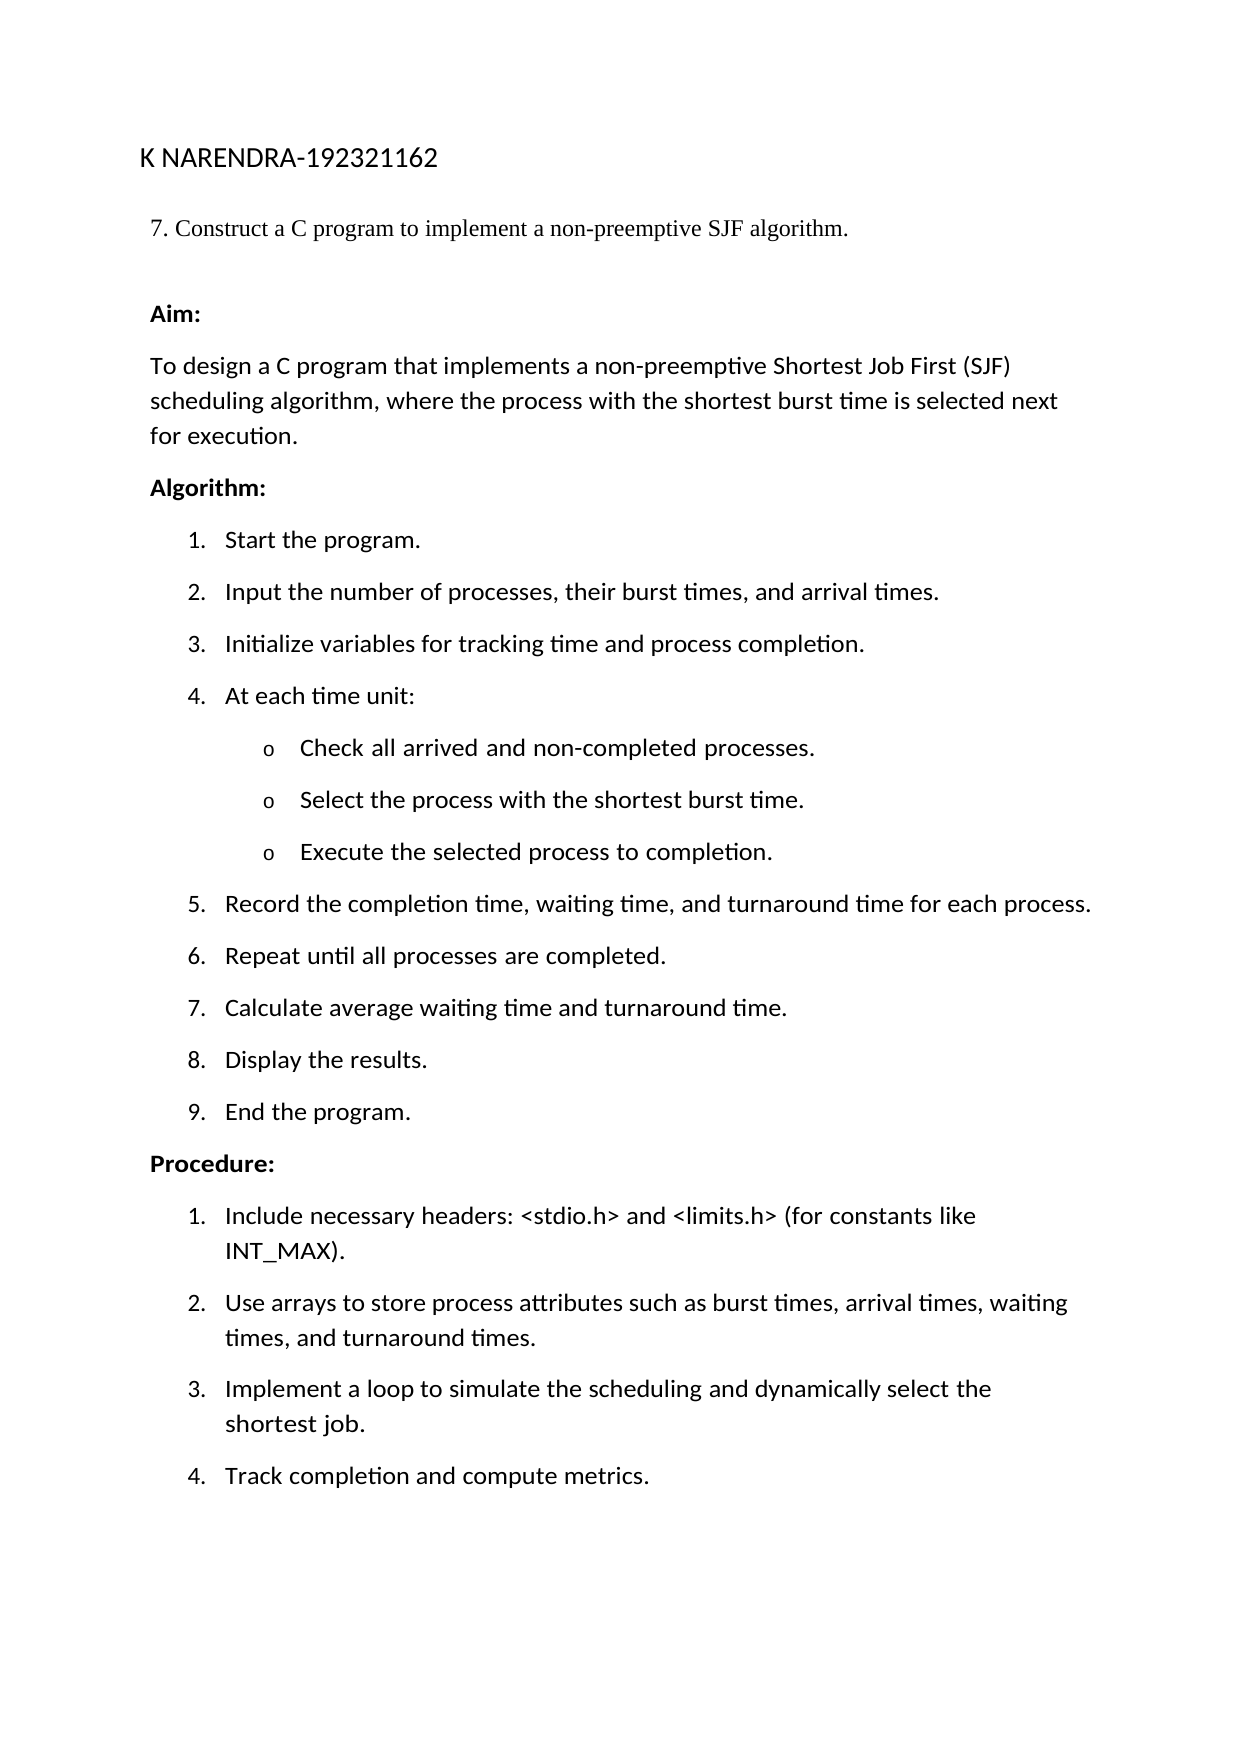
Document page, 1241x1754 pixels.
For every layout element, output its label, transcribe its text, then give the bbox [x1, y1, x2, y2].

list Construct a C program to implement a non-preemptive SJF algorithm. [150, 213, 1101, 242]
text To design a C program that implements a non-preemptive Shortest Job First (SJF) scheduling algorithm, where the process with the shortest burst time is selected next for execution. [150, 350, 1082, 451]
list Initialize variables for tracking time and process completion. [187, 628, 1101, 659]
list Select the process with the shortest burst time. [262, 784, 1101, 815]
list Include necessary headers: <stdio.h> and <limits.h> (for constants like INT_MAX). [187, 1200, 982, 1266]
list End the program. [187, 1096, 1101, 1127]
list Calculate average waiting time and turnaround time. [187, 992, 1101, 1023]
list Start the program. [187, 524, 1101, 554]
list Use arrays to store process attributes such as burst times, arrival times, waiting times, and turnaround times. [187, 1287, 1074, 1352]
list Execute the selected process to completion. [262, 836, 1101, 867]
list Input the number of processes, their burst times, and arrival times. [187, 576, 1101, 606]
subtitle Procedure: [150, 1148, 1101, 1179]
list Implement a loop to simulate the scheduling and dynamically select the shortest job. [187, 1373, 997, 1439]
list Check all arrived and non-completed processes. [262, 732, 1101, 763]
text K NARENDRA-192321162 [139, 139, 1101, 175]
list Display the results. [187, 1044, 1101, 1075]
subtitle Aim: [150, 298, 1101, 329]
list Repeat until all processes are completed. [187, 940, 1101, 971]
list Record the completion time, waiting time, and turnaround time for each process. [187, 888, 1101, 919]
list Track completion and compute metrics. [187, 1460, 1101, 1491]
list At each time unit: [187, 680, 1101, 711]
subtitle Algorithm: [150, 472, 1101, 502]
